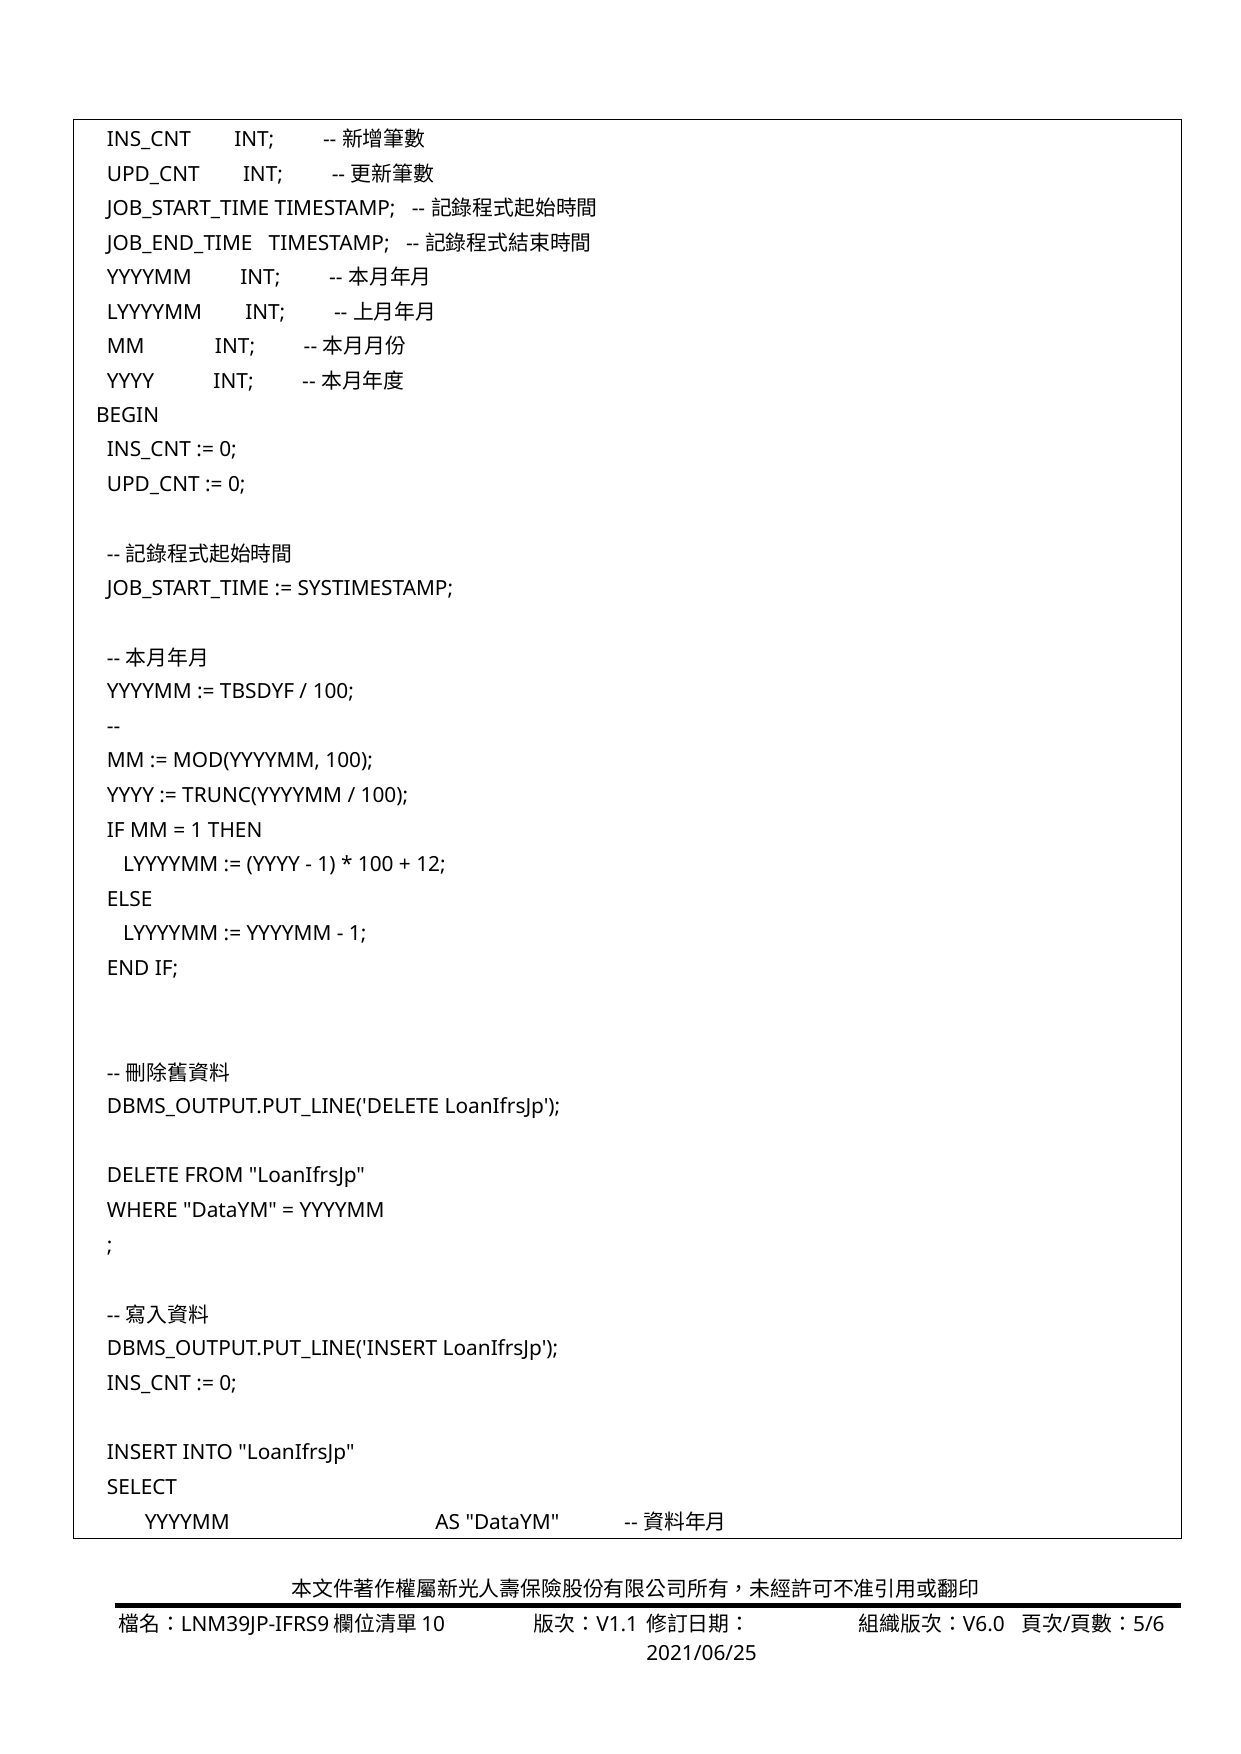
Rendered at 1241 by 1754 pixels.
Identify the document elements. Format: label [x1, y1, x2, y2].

table_header [74, 120, 1181, 1538]
